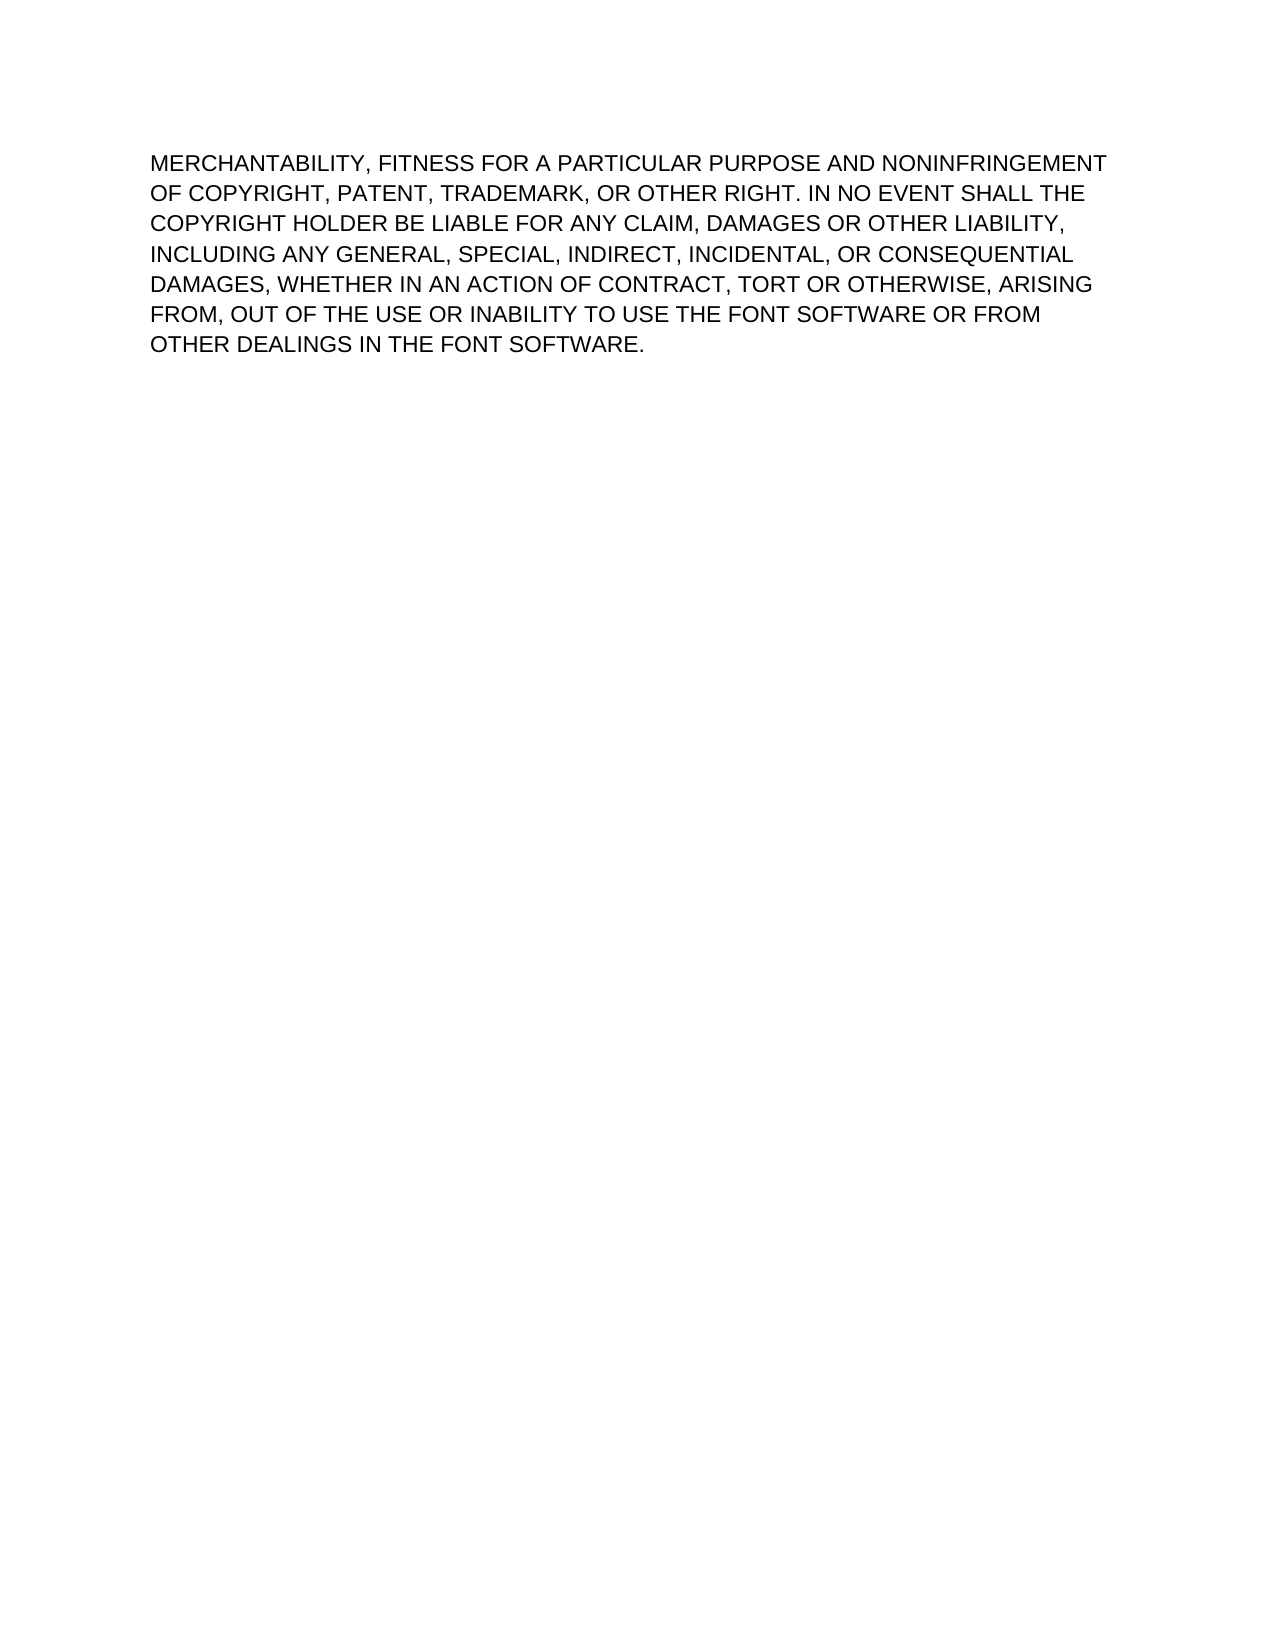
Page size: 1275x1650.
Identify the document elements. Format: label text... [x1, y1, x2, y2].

text DAMAGES, WHETHER IN AN ACTION OF CONTRACT, TORT OR OTHERWISE, ARISING [150, 271, 1125, 297]
text FROM, OUT OF THE USE OR INABILITY TO USE THE FONT SOFTWARE OR FROM [150, 301, 1125, 327]
text INCLUDING ANY GENERAL, SPECIAL, INDIRECT, INCIDENTAL, OR CONSEQUENTIAL [150, 241, 1125, 267]
text OF COPYRIGHT, PATENT, TRADEMARK, OR OTHER RIGHT. IN NO EVENT SHALL THE [150, 180, 1125, 207]
text OTHER DEALINGS IN THE FONT SOFTWARE. [150, 331, 1125, 358]
text MERCHANTABILITY, FITNESS FOR A PARTICULAR PURPOSE AND NONINFRINGEMENT [150, 150, 1125, 176]
text COPYRIGHT HOLDER BE LIABLE FOR ANY CLAIM, DAMAGES OR OTHER LIABILITY, [150, 210, 1125, 237]
